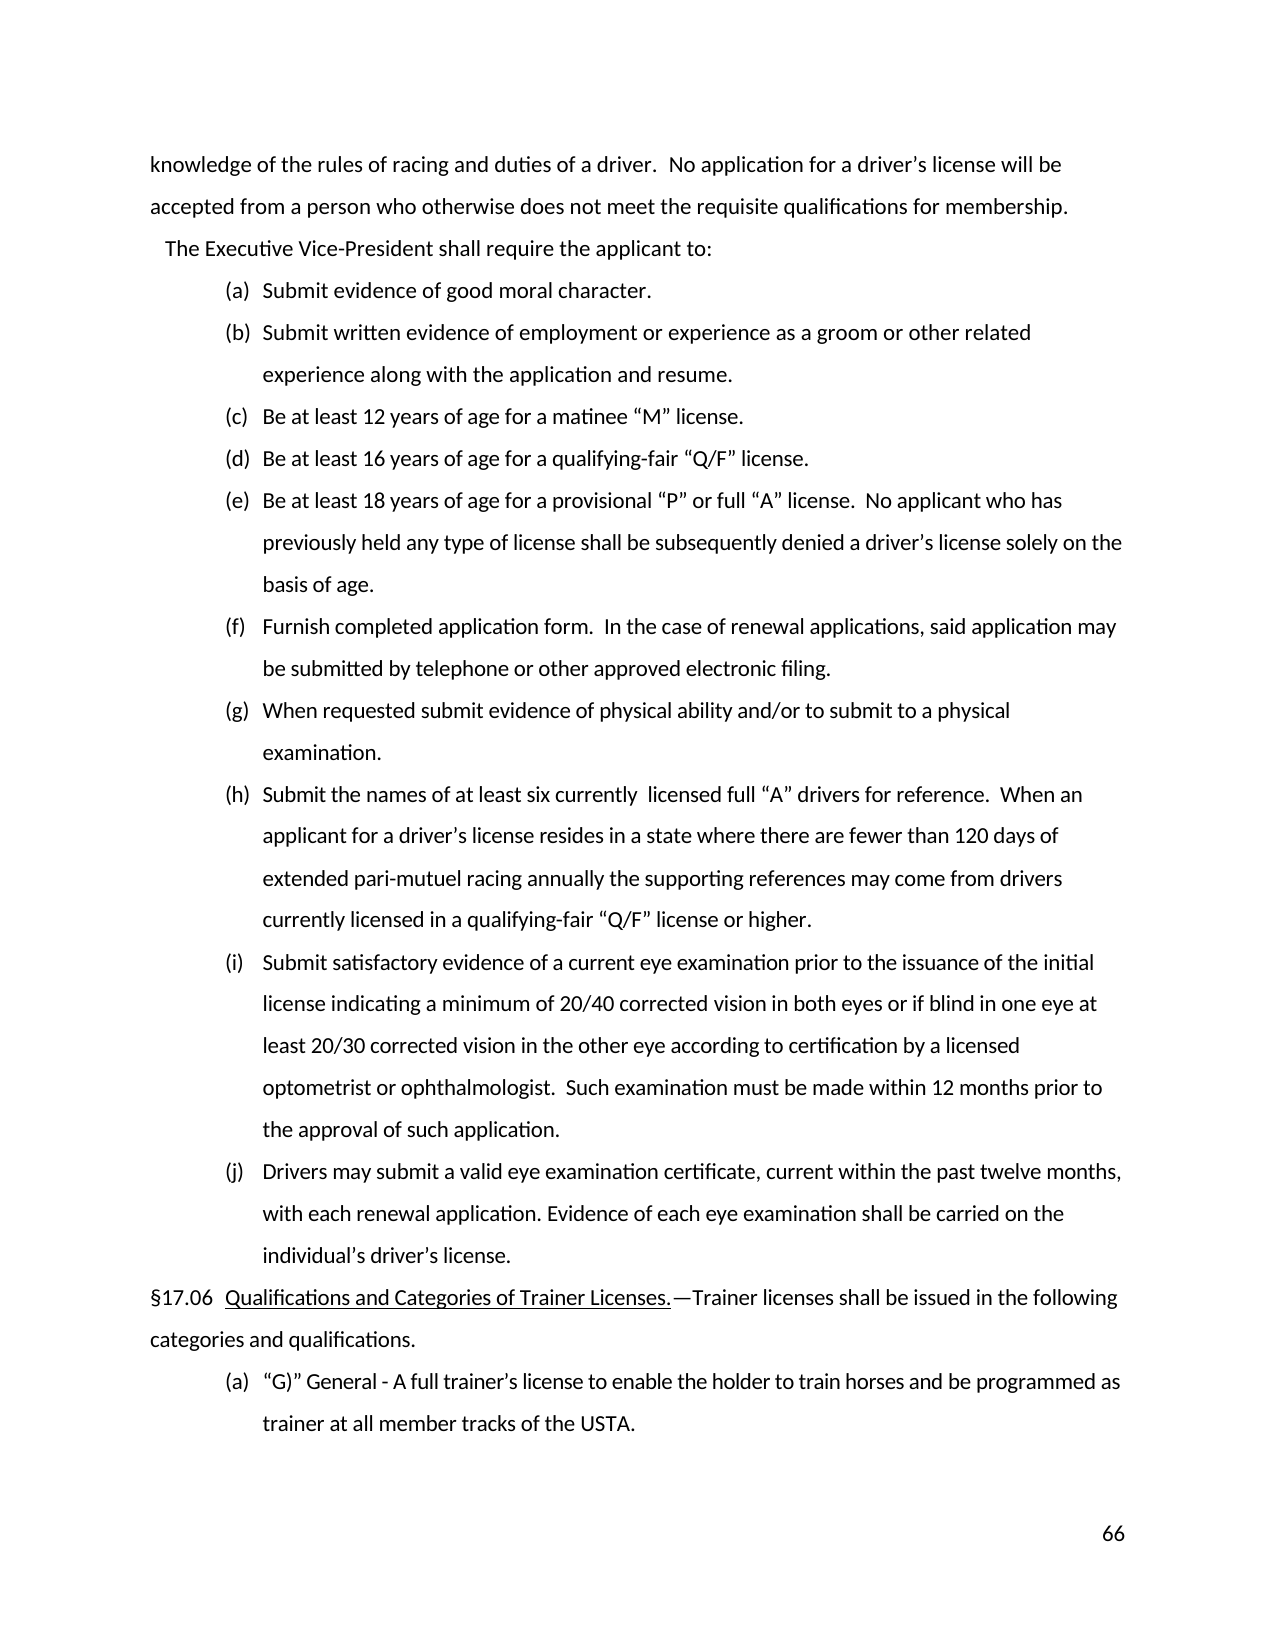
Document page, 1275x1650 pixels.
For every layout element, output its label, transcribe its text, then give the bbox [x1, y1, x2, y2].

text The Executive Vice-President shall require the applicant to: [150, 234, 1125, 262]
list Drivers may submit a valid eye examination certificate, current within the past twelve months, with each renewal application. Evidence of each eye examination shall be carried on the individual’s driver’s license. [225, 1157, 1125, 1269]
list Furnish completed application form. In the case of renewal applications, said application may be submitted by telephone or other approved electronic filing. [225, 612, 1125, 682]
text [150, 150, 1125, 220]
list Be at least 16 years of age for a qualifying-fair “Q/F” license. [225, 444, 1125, 472]
list Submit written evidence of employment or experience as a groom or other related experience along with the application and resume. [225, 318, 1125, 388]
list When requested submit evidence of physical ability and/or to submit to a physical examination. [225, 696, 1125, 766]
list “G)” General - A full trainer’s license to enable the holder to train horses and be programmed as trainer at all member tracks of the USTA. [225, 1367, 1125, 1437]
list Submit evidence of good moral character. [225, 276, 1125, 304]
list Be at least 18 years of age for a provisional “P” or full “A” license. No applicant who has previously held any type of license shall be subsequently denied a driver’s license solely on the basis of age. [225, 486, 1125, 598]
list Submit satisfactory evidence of a current eye examination prior to the issuance of the initial license indicating a minimum of 20/40 corrected vision in both eyes or if blind in one eye at least 20/30 corrected vision in the other eye according to certification by a licensed optometrist or ophthalmologist. Such examination must be made within 12 months prior to the approval of such application. [225, 948, 1125, 1143]
text §17.0 6 Qualifications and Categories of Trainer Licenses.—Trainer licenses shall be issued in the following categories and qualifications. [150, 1283, 1125, 1353]
list Submit the names of at least six currently licensed full “A” drivers for reference. When an applicant for a driver’s license resides in a state where there are fewer than 120 days of extended pari-mutuel racing annually the supporting references may come from drivers currently licensed in a qualifying-fair “Q/F” license or higher. [225, 780, 1125, 934]
list Be at least 12 years of age for a matinee “M” license. [225, 402, 1125, 430]
